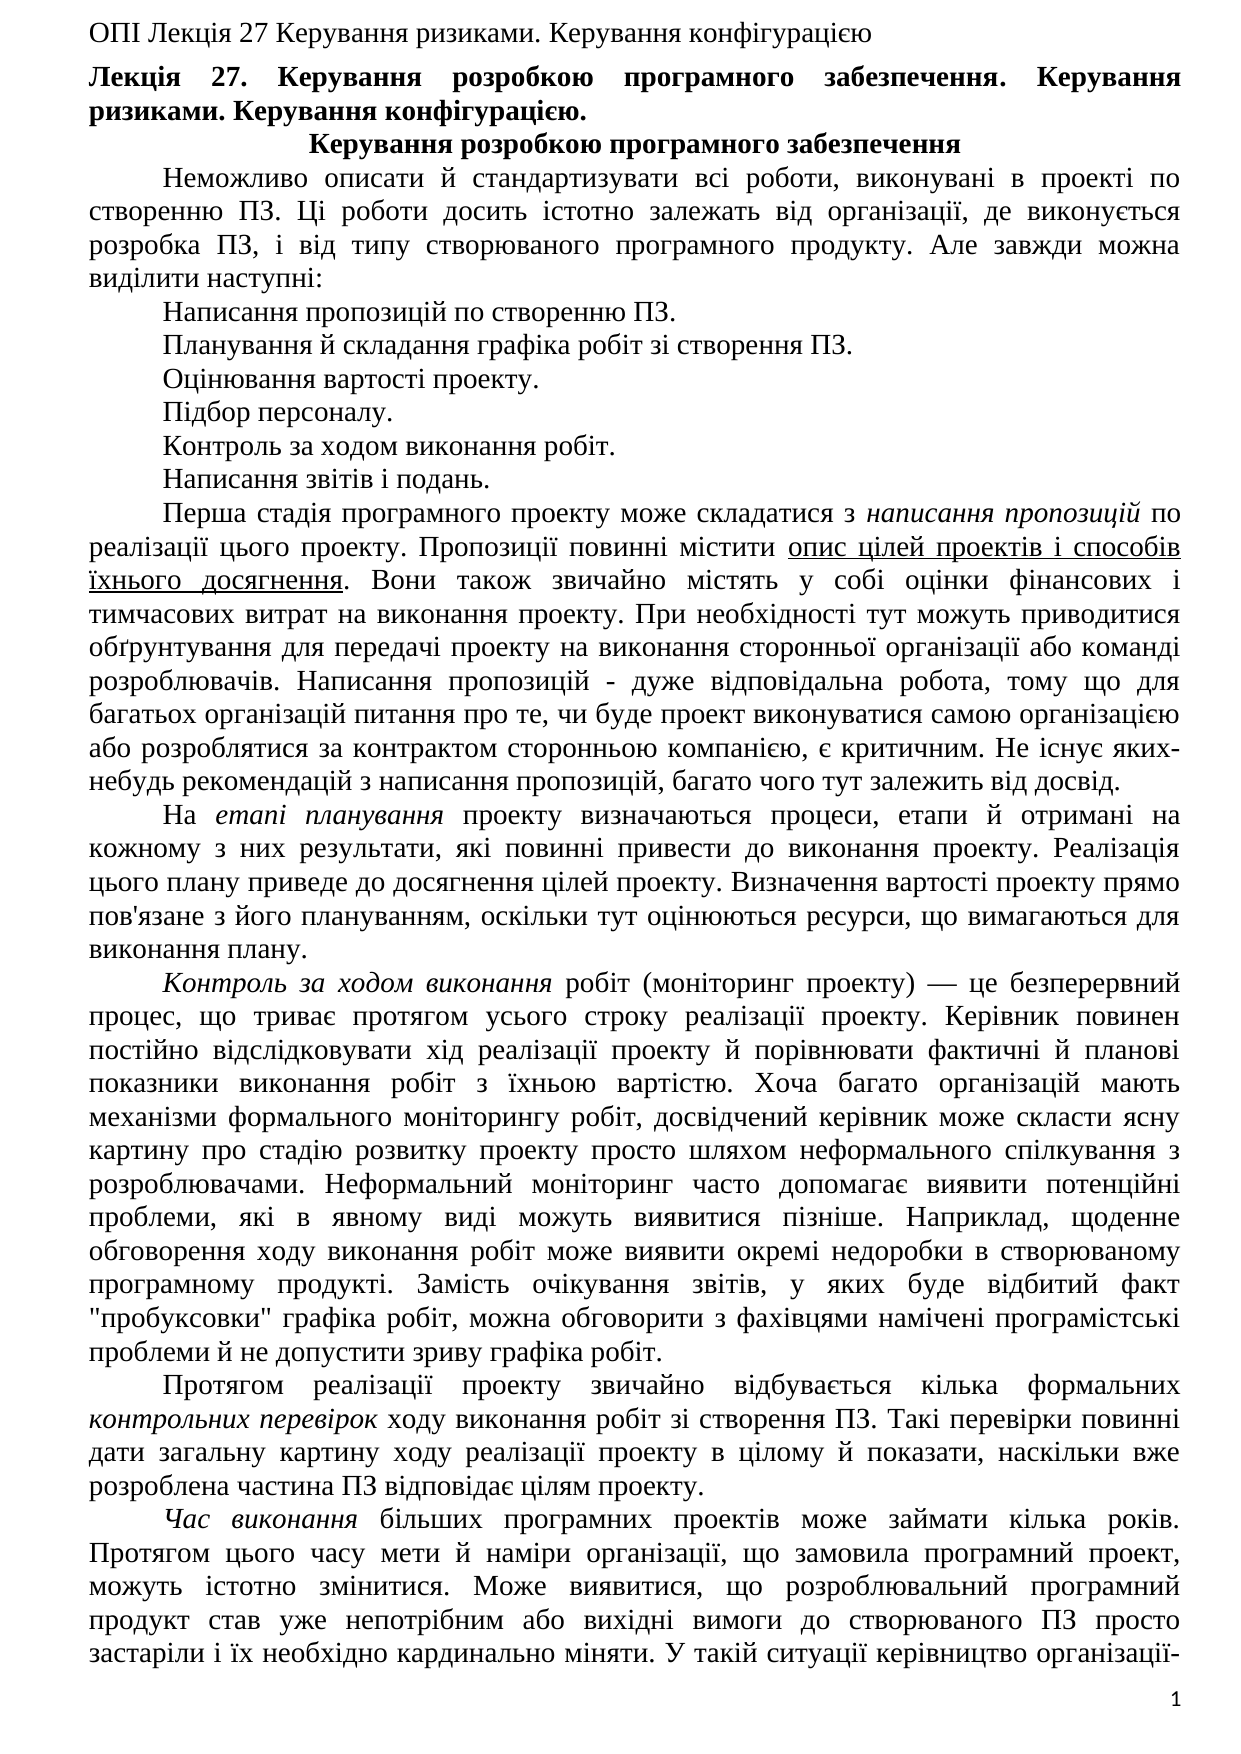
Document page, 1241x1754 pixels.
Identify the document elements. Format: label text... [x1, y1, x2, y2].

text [89, 1501, 1181, 1669]
text Написання пропозицій по створенню ПЗ. [89, 294, 1181, 327]
text Написання звітів і подань. [89, 462, 1181, 495]
text Неможливо описати й стандартизувати всі роботи, виконувані в проекті по створенню ПЗ. Ці роботи досить істотно залежать від організації, де виконується розробка ПЗ, і від типу створюваного програмного продукту. Але завжди можна виділити наступні: [89, 160, 1181, 294]
text Контроль за ходом виконання робіт. [89, 428, 1181, 462]
text Контроль за ходом виконання робіт (моніторинг проекту) — це безперервний процес, що триває протягом усього строку реалізації проекту. Керівник повинен постійно відслідковувати хід реалізації проекту й порівнювати фактичні й планові показники виконання робіт з їхньою вартістю. Хоча багато організацій мають механізми формального моніторингу робіт, досвідчений керівник може скласти ясну картину про стадію розвитку проекту просто шляхом неформального спілкування з розроблювачами. Неформальний моніторинг часто допомагає виявити потенційні проблеми, які в явному виді можуть виявитися пізніше. Наприклад, щоденне обговорення ходу виконання робіт може виявити окремі недоробки в створюваному програмному продукті. Замість очікування звітів, у яких буде відбитий факт "пробуксовки" графіка робіт, можна обговорити з фахівцями намічені програмістські проблеми й не допустити зриву графіка робіт. [89, 965, 1181, 1367]
text Керування розробкою програмного забезпечення [89, 126, 1181, 160]
text Перша стадія програмного проекту може складатися з написання пропозицій по реалізації цього проекту. Пропозиції повинні містити опис цілей проектів і способів їхнього досягнення. Вони також звичайно містять у собі оцінки фінансових і тимчасових витрат на виконання проекту. При необхідності тут можуть приводитися обґрунтування для передачі проекту на виконання сторонньої організації або команді розроблювачів. Написання пропозицій - дуже відповідальна робота, тому що для багатьох організацій питання про те, чи буде проект виконуватися самою організацією або розроблятися за контрактом сторонньою компанією, є критичним. Не існує яких-небудь рекомендацій з написання пропозицій, багато чого тут залежить від досвід. [89, 495, 1181, 797]
text На етапі планування проекту визначаються процеси, етапи й отримані на кожному з них результати, які повинні привести до виконання проекту. Реалізація цього плану приведе до досягнення цілей проекту. Визначення вартості проекту прямо пов'язане з його плануванням, оскільки тут оцінюються ресурси, що вимагаються для виконання плану. [89, 797, 1181, 965]
text Оцінювання вартості проекту. [89, 361, 1181, 394]
text Лекція 27. Керування розробкою програмного забезпечення. Керування ризиками. Керування конфігурацією. [89, 59, 1181, 126]
text Протягом реалізації проекту звичайно відбувається кілька формальних контрольних перевірок ходу виконання робіт зі створення ПЗ. Такі перевірки повинні дати загальну картину ходу реалізації проекту в цілому й показати, наскільки вже розроблена частина ПЗ відповідає цілям проекту. [89, 1367, 1181, 1501]
text Підбор персоналу. [89, 394, 1181, 428]
text Планування й складання графіка робіт зі створення ПЗ. [89, 327, 1181, 361]
